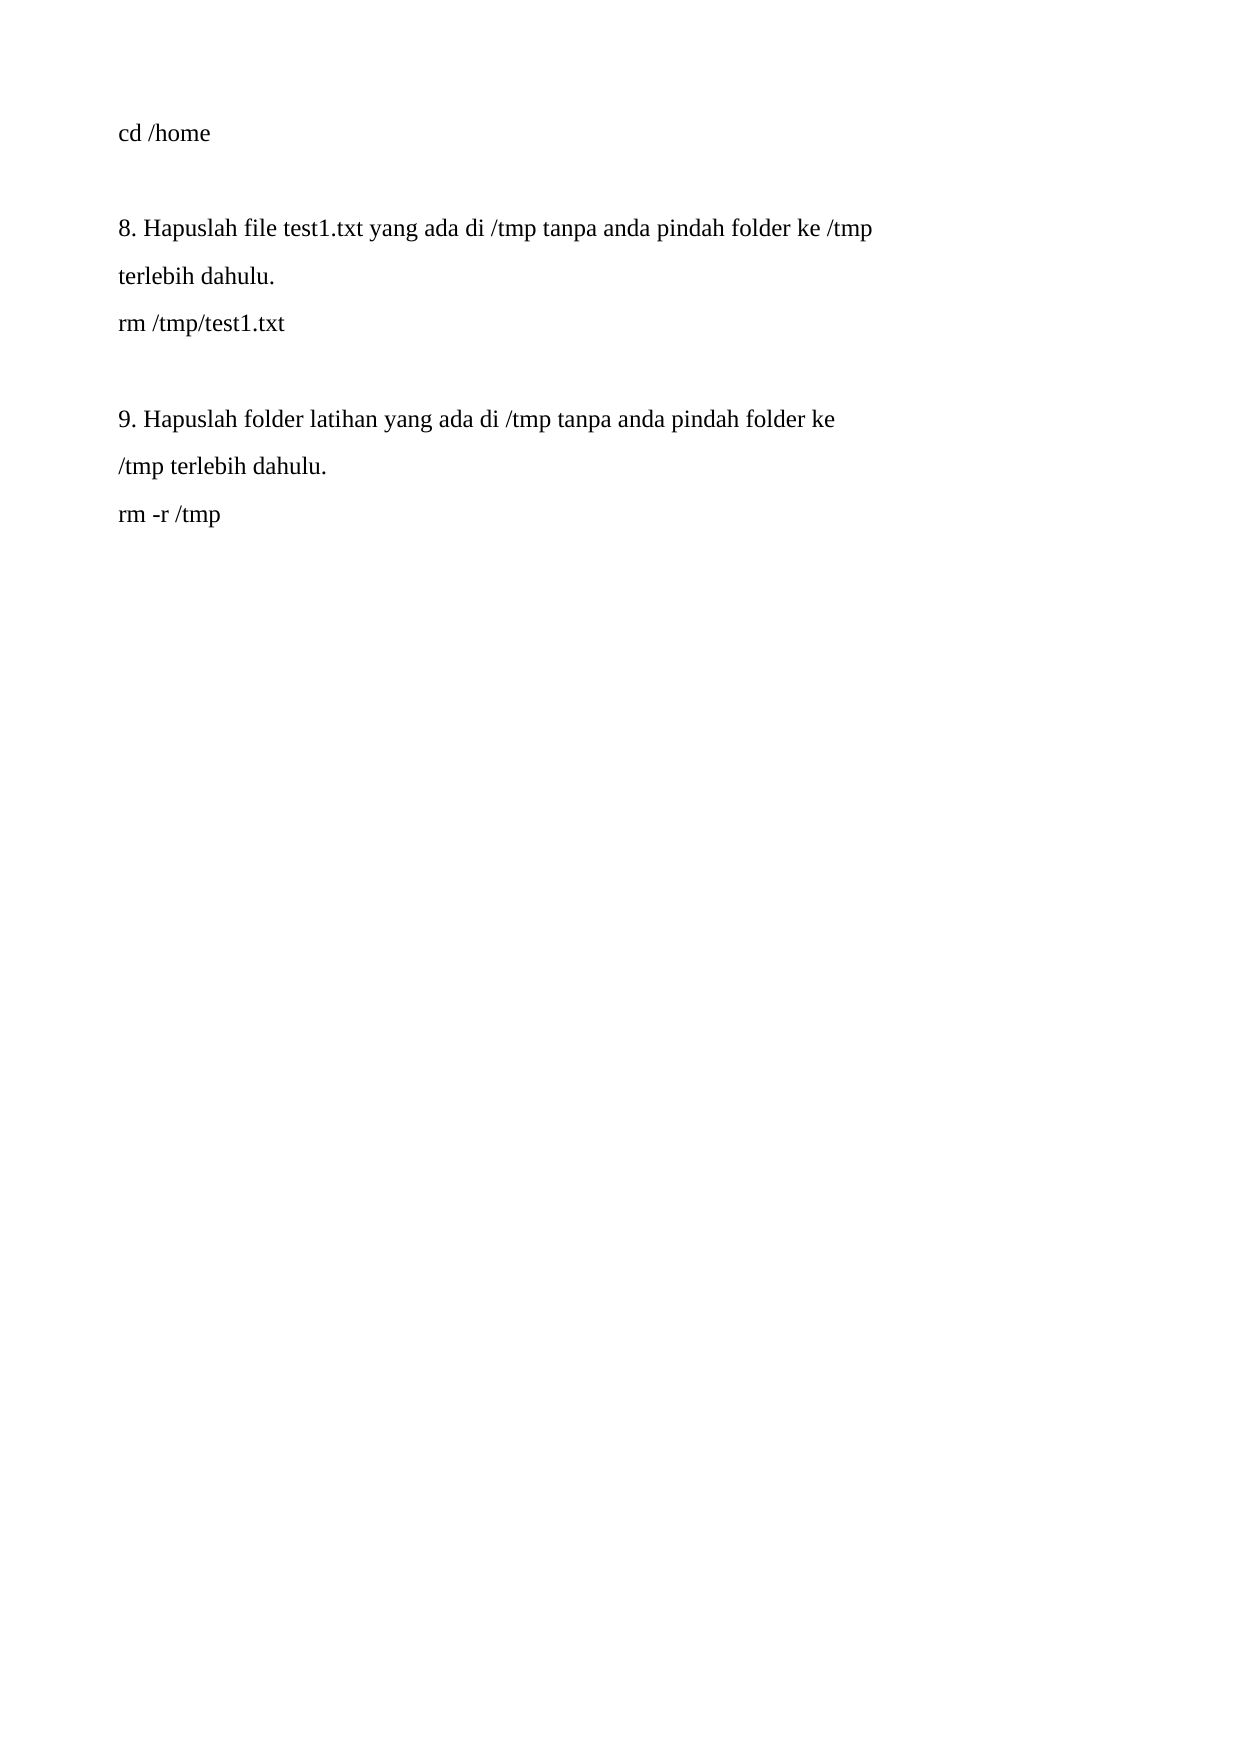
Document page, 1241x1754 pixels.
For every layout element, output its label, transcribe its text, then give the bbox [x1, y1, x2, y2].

text rm -r /tmp [118, 499, 1122, 528]
text 8. Hapuslah file test1.txt yang ada di /tmp tanpa anda pindah folder ke /tmp [118, 213, 1122, 242]
text rm /tmp/test1.txt [118, 308, 1122, 337]
text /tmp terlebih dahulu. [118, 451, 1122, 480]
text cd /home [118, 118, 1122, 147]
text terlebih dahulu. [118, 261, 1122, 290]
text 9. Hapuslah folder latihan yang ada di /tmp tanpa anda pindah folder ke [118, 404, 1122, 432]
